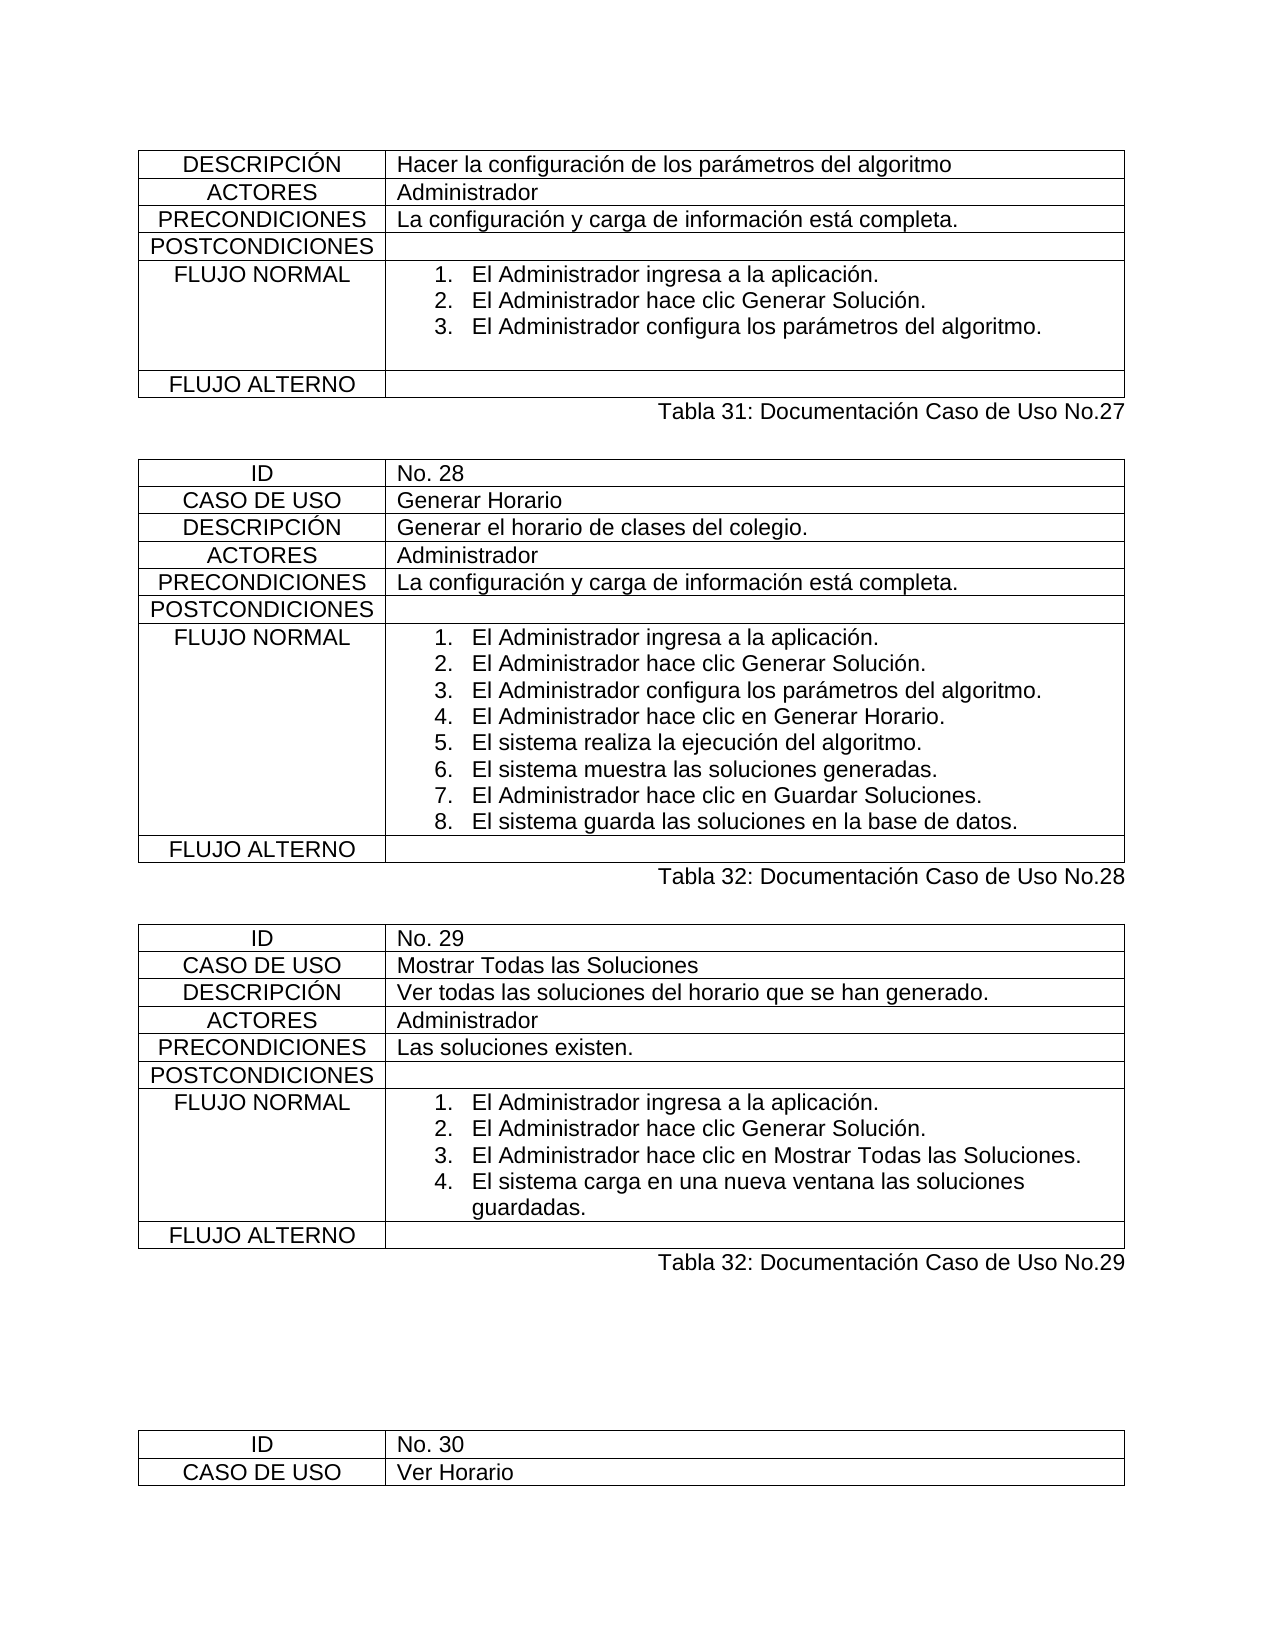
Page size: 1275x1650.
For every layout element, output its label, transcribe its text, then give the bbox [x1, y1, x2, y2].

table_cell PRECONDICIONES [139, 206, 385, 232]
table_cell ACTORES [139, 542, 385, 568]
table_cell [386, 596, 1124, 623]
table_cell FLUJO NORMAL [139, 1089, 385, 1221]
table_cell Hacer la configuración de los parámetros del algoritmo [386, 151, 1124, 177]
table_cell [386, 1062, 1124, 1088]
table_cell ACTORES [139, 179, 385, 205]
table_cell FLUJO ALTERNO [139, 1222, 385, 1248]
table_cell Mostrar Todas las Soluciones [386, 952, 1124, 978]
table_header No. 29 [386, 925, 1124, 951]
table_cell DESCRIPCIÓN [139, 979, 385, 1006]
table_cell Administrador [386, 542, 1124, 568]
table_cell Ver Horario [386, 1459, 1124, 1485]
table_cell La configuración y carga de información está completa. [386, 569, 1124, 595]
table_header ID [139, 925, 385, 951]
table_cell El Administrador ingresa a la aplicación. El Administrador hace clic Generar Solución. El Administrador hace clic en Mostrar Todas las Soluciones. El sistema carga en una nueva ventana las soluciones guardadas. [386, 1089, 1124, 1221]
table_cell DESCRIPCIÓN [139, 514, 385, 541]
table_cell [386, 371, 1124, 397]
table_cell ACTORES [139, 1007, 385, 1033]
table_cell POSTCONDICIONES [139, 596, 385, 623]
table_cell El Administrador ingresa a la aplicación. El Administrador hace clic Generar Solución. El Administrador configura los parámetros del algoritmo. [386, 261, 1124, 369]
table_cell PRECONDICIONES [139, 1034, 385, 1061]
table_header No. 30 [386, 1431, 1124, 1458]
table_cell FLUJO NORMAL [139, 624, 385, 835]
table_cell Ver todas las soluciones del horario que se han generado. [386, 979, 1124, 1006]
table_cell FLUJO NORMAL [139, 261, 385, 369]
table_cell [386, 1222, 1124, 1248]
table_cell CASO DE USO [139, 952, 385, 978]
table_cell Las soluciones existen. [386, 1034, 1124, 1061]
text Tabla 32: Documentación Caso de Uso No.28 [150, 863, 1125, 889]
table_cell Administrador [386, 1007, 1124, 1033]
table_cell Administrador [386, 179, 1124, 205]
table_cell [386, 836, 1124, 862]
table_cell POSTCONDICIONES [139, 233, 385, 259]
table_cell POSTCONDICIONES [139, 1062, 385, 1088]
table_cell Generar Horario [386, 487, 1124, 513]
table_cell El Administrador ingresa a la aplicación. El Administrador hace clic Generar Solución. El Administrador configura los parámetros del algoritmo. El Administrador hace clic en Generar Horario. El sistema realiza la ejecución del algoritmo. El sistema muestra las soluciones generadas. El Administrador hace clic en Guardar Soluciones. El sistema guarda las soluciones en la base de datos. [386, 624, 1124, 835]
text Tabla 32: Documentación Caso de Uso No.29 [150, 1249, 1125, 1276]
table_header ID [139, 1431, 385, 1458]
table_cell La configuración y carga de información está completa. [386, 206, 1124, 232]
table_cell FLUJO ALTERNO [139, 836, 385, 862]
table_cell PRECONDICIONES [139, 569, 385, 595]
table_cell [386, 233, 1124, 259]
table_header No. 28 [386, 460, 1124, 486]
table_cell Generar el horario de clases del colegio. [386, 514, 1124, 541]
table_cell CASO DE USO [139, 1459, 385, 1485]
table_header ID [139, 460, 385, 486]
table_cell FLUJO ALTERNO [139, 371, 385, 397]
table_cell CASO DE USO [139, 487, 385, 513]
text Tabla 31: Documentación Caso de Uso No.27 [150, 398, 1125, 424]
table_cell DESCRIPCIÓN [139, 151, 385, 177]
